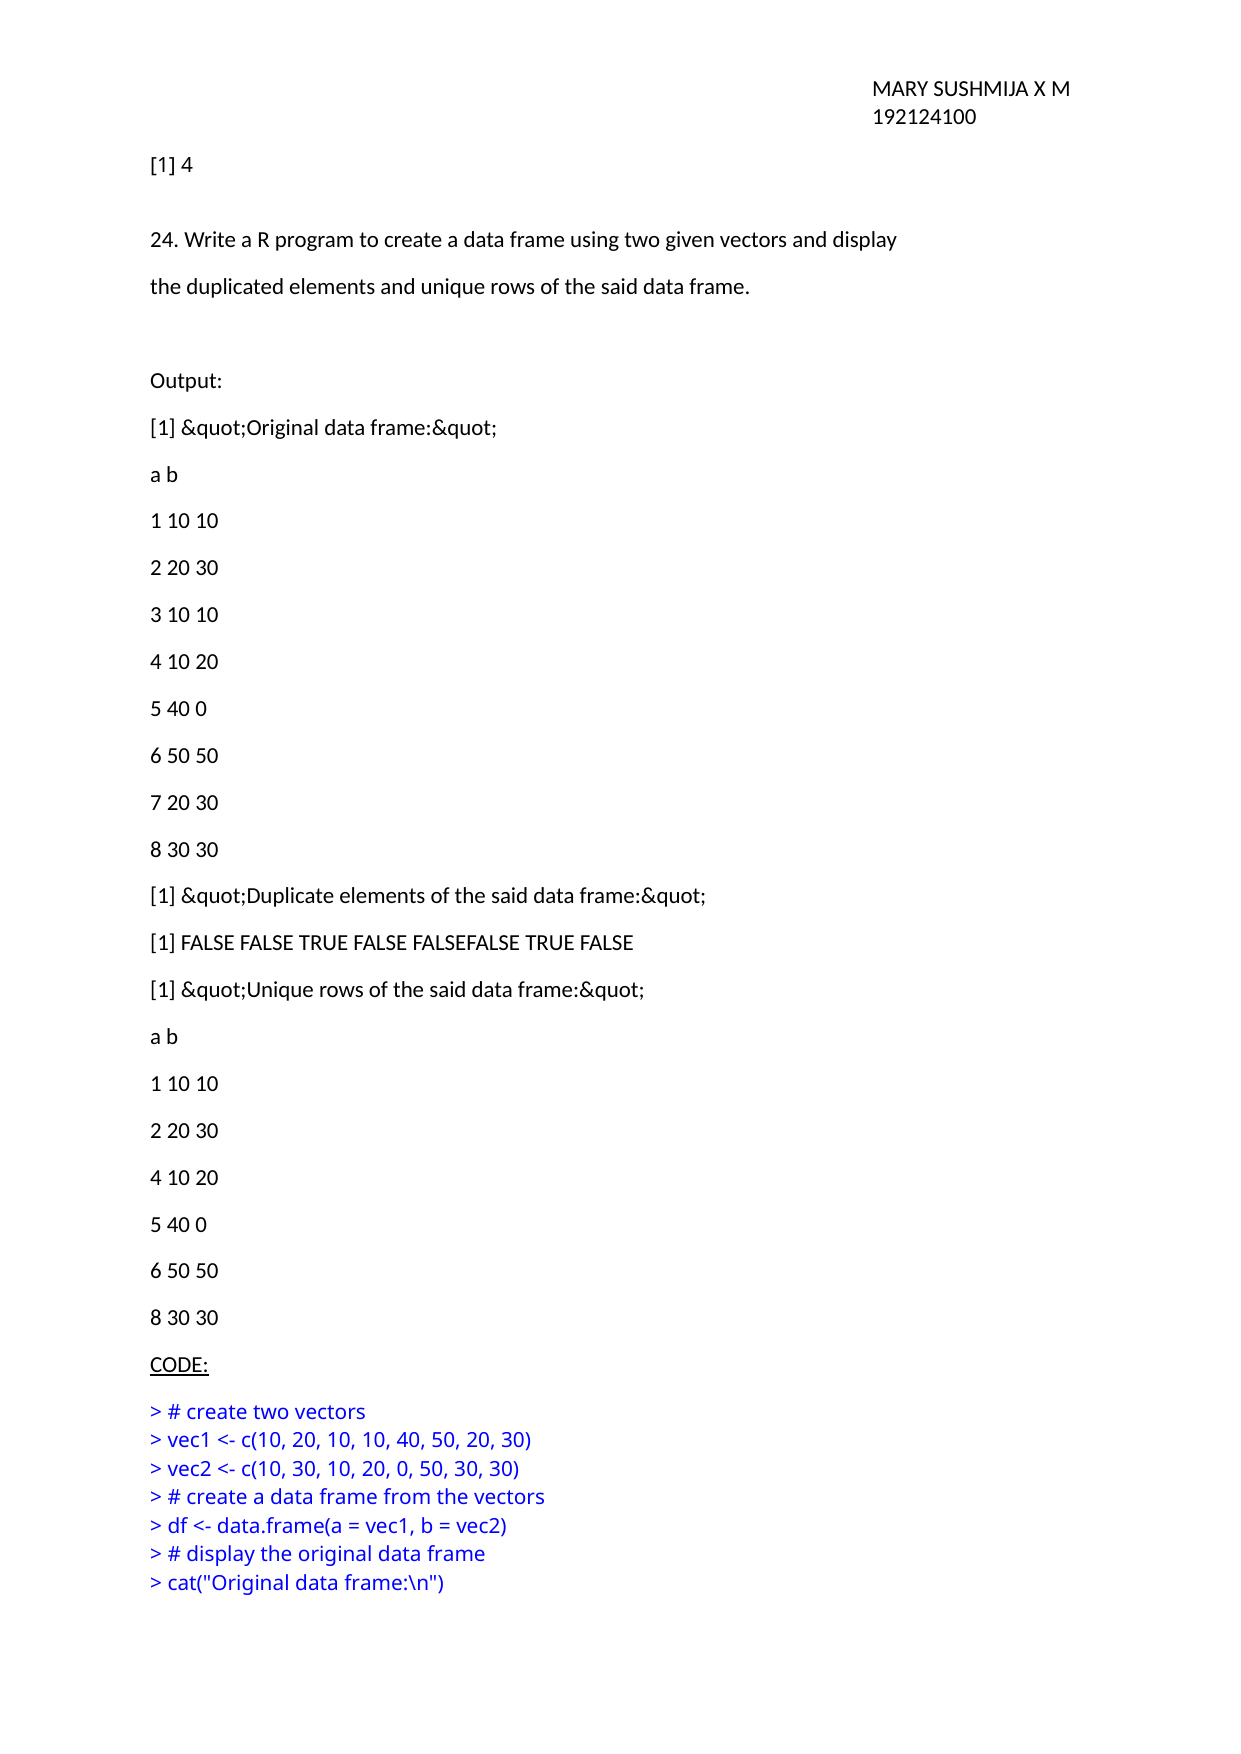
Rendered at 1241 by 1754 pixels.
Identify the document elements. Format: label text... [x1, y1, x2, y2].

text 8 30 30 [150, 835, 1090, 863]
text 2 20 30 [150, 1116, 1090, 1144]
text 1 10 10 [150, 507, 1090, 534]
text a b [150, 1022, 1090, 1050]
text > vec1 <- c(10, 20, 10, 10, 40, 50, 20, 30) [150, 1426, 1090, 1454]
text [1] &quot;Duplicate elements of the said data frame:&quot; [150, 882, 1090, 909]
text [1] &quot;Unique rows of the said data frame:&quot; [150, 975, 1090, 1003]
text 7 20 30 [150, 788, 1090, 816]
text 4 10 20 [150, 647, 1090, 675]
text Output: [150, 366, 1090, 394]
text 1 10 10 [150, 1069, 1090, 1097]
text 3 10 10 [150, 600, 1090, 628]
text 2 20 30 [150, 553, 1090, 581]
text [1] &quot;Original data frame:&quot; [150, 413, 1090, 441]
text the duplicated elements and unique rows of the said data frame. [150, 272, 1090, 300]
text 4 10 20 [150, 1163, 1090, 1191]
text 8 30 30 [150, 1303, 1090, 1331]
text > # display the original data frame [150, 1539, 1090, 1568]
text > cat("Original data frame:\n") [150, 1568, 1090, 1596]
text > # create a data frame from the vectors [150, 1482, 1090, 1511]
text 6 50 50 [150, 1257, 1090, 1284]
text 6 50 50 [150, 741, 1090, 769]
text CODE: [150, 1350, 1090, 1378]
text a b [150, 460, 1090, 488]
text 24. Write a R program to create a data frame using two given vectors and display [150, 225, 1090, 253]
text [1] FALSE FALSE TRUE FALSE FALSEFALSE TRUE FALSE [150, 928, 1090, 956]
text > vec2 <- c(10, 30, 10, 20, 0, 50, 30, 30) [150, 1454, 1090, 1482]
text 5 40 0 [150, 1210, 1090, 1238]
text > df <- data.frame(a = vec1, b = vec2) [150, 1511, 1090, 1539]
text [1] 4 [150, 150, 1090, 178]
text > # create two vectors [150, 1397, 1090, 1426]
text 5 40 0 [150, 694, 1090, 722]
